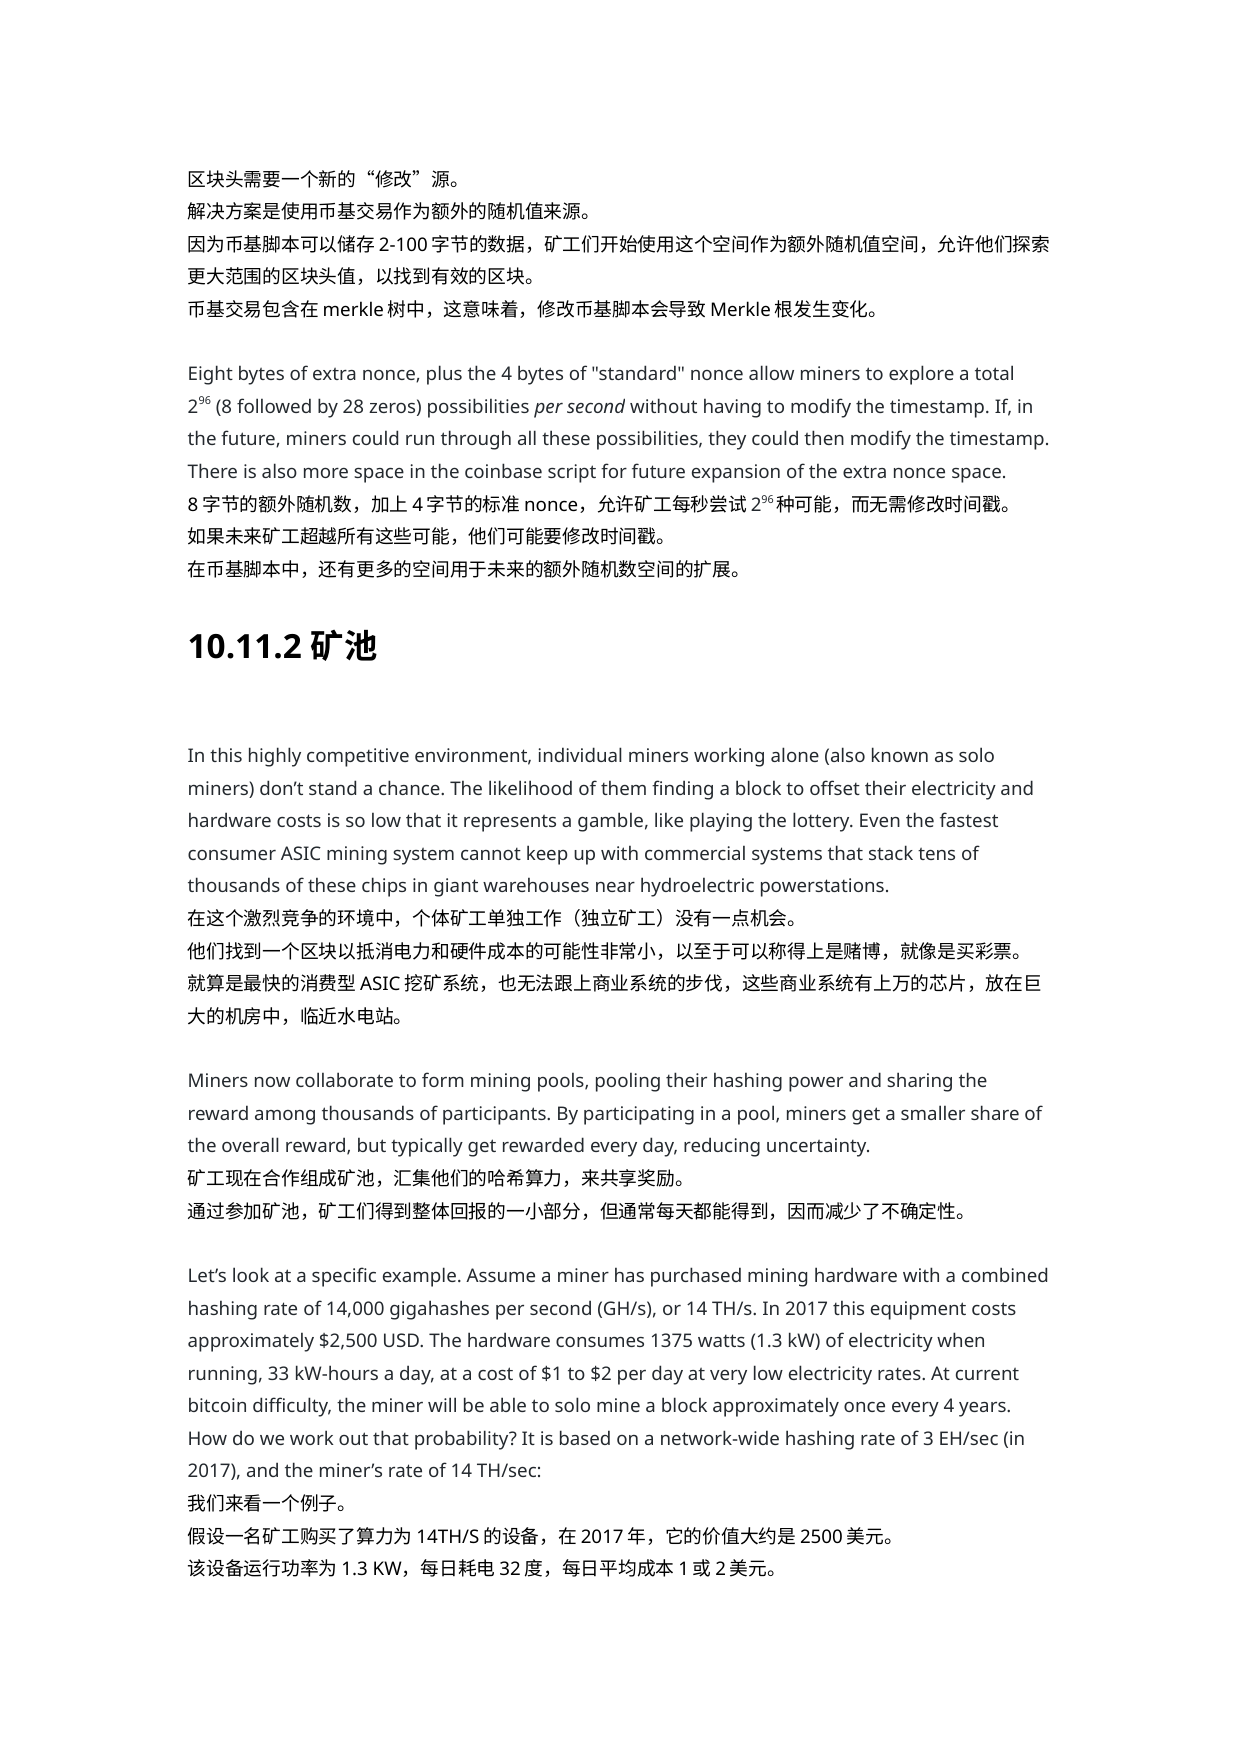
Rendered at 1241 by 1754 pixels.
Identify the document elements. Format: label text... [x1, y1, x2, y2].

text Let’s look at a specific example. Assume a miner has purchased mining hardware with a combined hashing rate of 14,000 gigahashes per second (GH/s), or 14 TH/s. In 2017 this equipment costs approximately $2,500 USD. The hardware consumes 1375 watts (1.3 kW) of electricity when running, 33 kW-hours a day, at a cost of $1 to $2 per day at very low electricity rates. At current bitcoin difficulty, the miner will be able to solo mine a block approximately once every 4 years. How do we work out that probability? It is based on a network-wide hashing rate of 3 EH/sec (in 2017), and the miner’s rate of 14 TH/sec: [187, 1259, 1053, 1486]
text 他们找到一个区块以抵消电力和硬件成本的可能性非常小，以至于可以称得上是赌博，就像是买彩票。 [187, 934, 1053, 966]
text 8字节的额外随机数，加上4字节的标准nonce，允许矿工每秒尝试296种可能，而无需修改时间戳。 [187, 487, 1053, 519]
text Miners now collaborate to form mining pools, pooling their hashing power and sharing the reward among thousands of participants. By participating in a pool, miners get a smaller share of the overall reward, but typically get rewarded every day, reducing uncertainty. [187, 1064, 1053, 1161]
text 假设一名矿工购买了算力为14TH/S的设备，在2017年，它的价值大约是2500美元。 [187, 1519, 1053, 1551]
text 矿工现在合作组成矿池，汇集他们的哈希算力，来共享奖励。 [187, 1161, 1053, 1194]
text 通过参加矿池，矿工们得到整体回报的一小部分，但通常每天都能得到，因而减少了不确定性。 [187, 1194, 1053, 1226]
text In this highly competitive environment, individual miners working alone (also known as solo miners) don’t stand a chance. The likelihood of them finding a block to offset their electricity and hardware costs is so low that it represents a gamble, like playing the lottery. Even the fastest consumer ASIC mining system cannot keep up with commercial systems that stack tens of thousands of these chips in giant warehouses near hydroelectric powerstations. [187, 739, 1053, 901]
text 在币基脚本中，还有更多的空间用于未来的额外随机数空间的扩展。 [187, 552, 1053, 584]
text 在这个激烈竞争的环境中，个体矿工单独工作（独立矿工）没有一点机会。 [187, 901, 1053, 934]
text 就算是最快的消费型ASIC挖矿系统，也无法跟上商业系统的步伐，这些商业系统有上万的芯片，放在巨大的机房中，临近水电站。 [187, 966, 1053, 1031]
subtitle 10.11.2 矿池 [187, 612, 1053, 677]
text Eight bytes of extra nonce, plus the 4 bytes of "standard" nonce allow miners to explore a total 296 (8 followed by 28 zeros) possibilities per second without having to modify the timestamp. If, in the future, miners could run through all these possibilities, they could then modify the timestamp. There is also more space in the coinbase script for future expansion of the extra nonce space. [187, 357, 1053, 487]
text 我们来看一个例子。 [187, 1486, 1053, 1519]
text 因为币基脚本可以储存2-100字节的数据，矿工们开始使用这个空间作为额外随机值空间，允许他们探索更大范围的区块头值，以找到有效的区块。 [187, 227, 1053, 292]
text 该设备运行功率为1.3 KW，每日耗电32度，每日平均成本1或2美元。 [187, 1551, 1053, 1584]
text 如果未来矿工超越所有这些可能，他们可能要修改时间戳。 [187, 519, 1053, 552]
text 解决方案是使用币基交易作为额外的随机值来源。 [187, 194, 1053, 227]
text 币基交易包含在merkle树中，这意味着，修改币基脚本会导致Merkle根发生变化。 [187, 292, 1053, 324]
text 区块头需要一个新的“修改”源。 [187, 162, 1053, 194]
